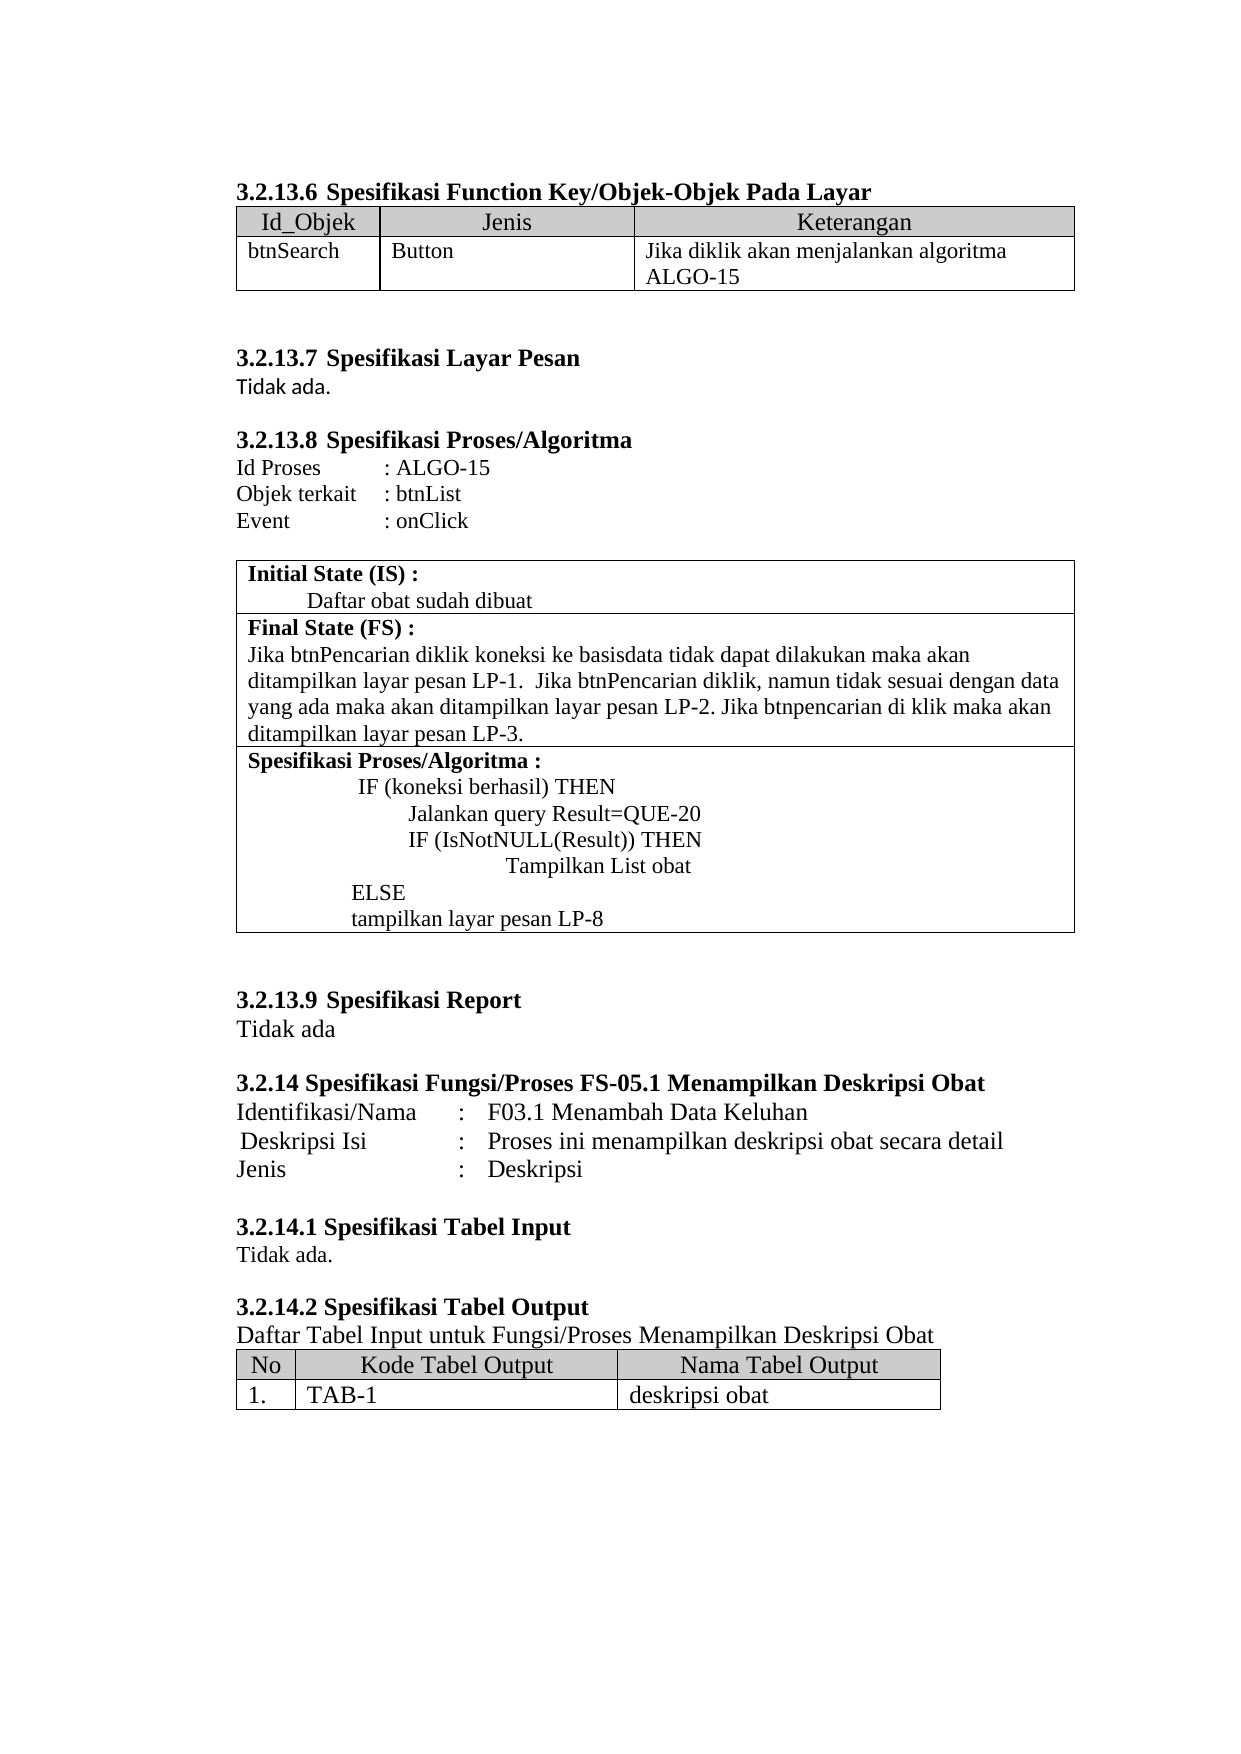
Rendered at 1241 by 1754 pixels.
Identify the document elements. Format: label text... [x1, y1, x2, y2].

table_cell btnSearch [237, 237, 379, 289]
subtitle 3.2.14.1 Spesifikasi Tabel Input [236, 1212, 1063, 1241]
subtitle 3.2.14.2 Spesifikasi Tabel Output [236, 1292, 1063, 1321]
text Tidak ada [236, 1014, 1063, 1043]
table_cell Spesifikasi Proses/Algoritma : IF (koneksi berhasil) THEN Jalankan query Result=QUE-20 IF (IsNotNULL(Result)) THEN Tampilkan List obat ELSE tampilkan layar pesan LP-8 [237, 747, 1074, 932]
text Id Proses : ALGO-15 [236, 454, 1063, 480]
table_cell TAB-1 [296, 1380, 617, 1409]
table_cell 1. [237, 1380, 295, 1409]
table_header Kode Tabel Output [296, 1350, 617, 1379]
text Jenis : Deskripsi [236, 1154, 1063, 1183]
subtitle 3.2.14 Spesifikasi Fungsi/Proses FS-05.1 Menampilkan Deskripsi Obat [236, 1068, 1063, 1097]
text Tidak ada. [236, 1241, 1063, 1267]
subtitle Spesifikasi Proses/Algoritma [236, 425, 1063, 454]
table_header (IS) : Daftar obat sudah dibuat [237, 561, 1074, 613]
table_header No [237, 1350, 295, 1379]
table_header Id_Objek [237, 207, 379, 236]
table_header Keterangan [635, 207, 1074, 236]
text Tidak ada. [236, 372, 1063, 400]
text Objek terkait : btnList [236, 480, 1063, 507]
text Event : onClick [236, 507, 1063, 533]
table_header Nama Tabel Output [618, 1350, 940, 1379]
text Daftar Tabel Input untuk Fungsi/Proses Menampilkan Deskripsi Obat [236, 1321, 1063, 1349]
text Identifikasi/Nama : F03.1 Menambah Data Keluhan [236, 1097, 1063, 1126]
subtitle Spesifikasi Layar Pesan [236, 343, 1063, 372]
table_cell Jika diklik akan menjalankan algoritma ALGO-15 [635, 237, 1074, 289]
table_cell deskripsi obat [618, 1380, 940, 1409]
table_header Jenis [381, 207, 634, 236]
subtitle Spesifikasi Report [236, 986, 1063, 1014]
text Deskripsi Isi : Proses ini menampilkan deskripsi obat secara detail [240, 1126, 1063, 1154]
table_cell Button [381, 237, 634, 289]
subtitle Spesifikasi Function Key/Objek-Objek Pada Layar [236, 177, 1063, 206]
table_cell (FS) : Jika btnPencarian diklik koneksi ke basisdata tidak dapat dilakukan maka akan ditampilkan layar pesan LP-1. Jika btnPencarian diklik, namun tidak sesuai dengan data yang ada maka akan ditampilkan layar pesan LP-2. Jika btnpencarian di klik maka akan ditampilkan layar pesan LP-3. [237, 614, 1074, 746]
